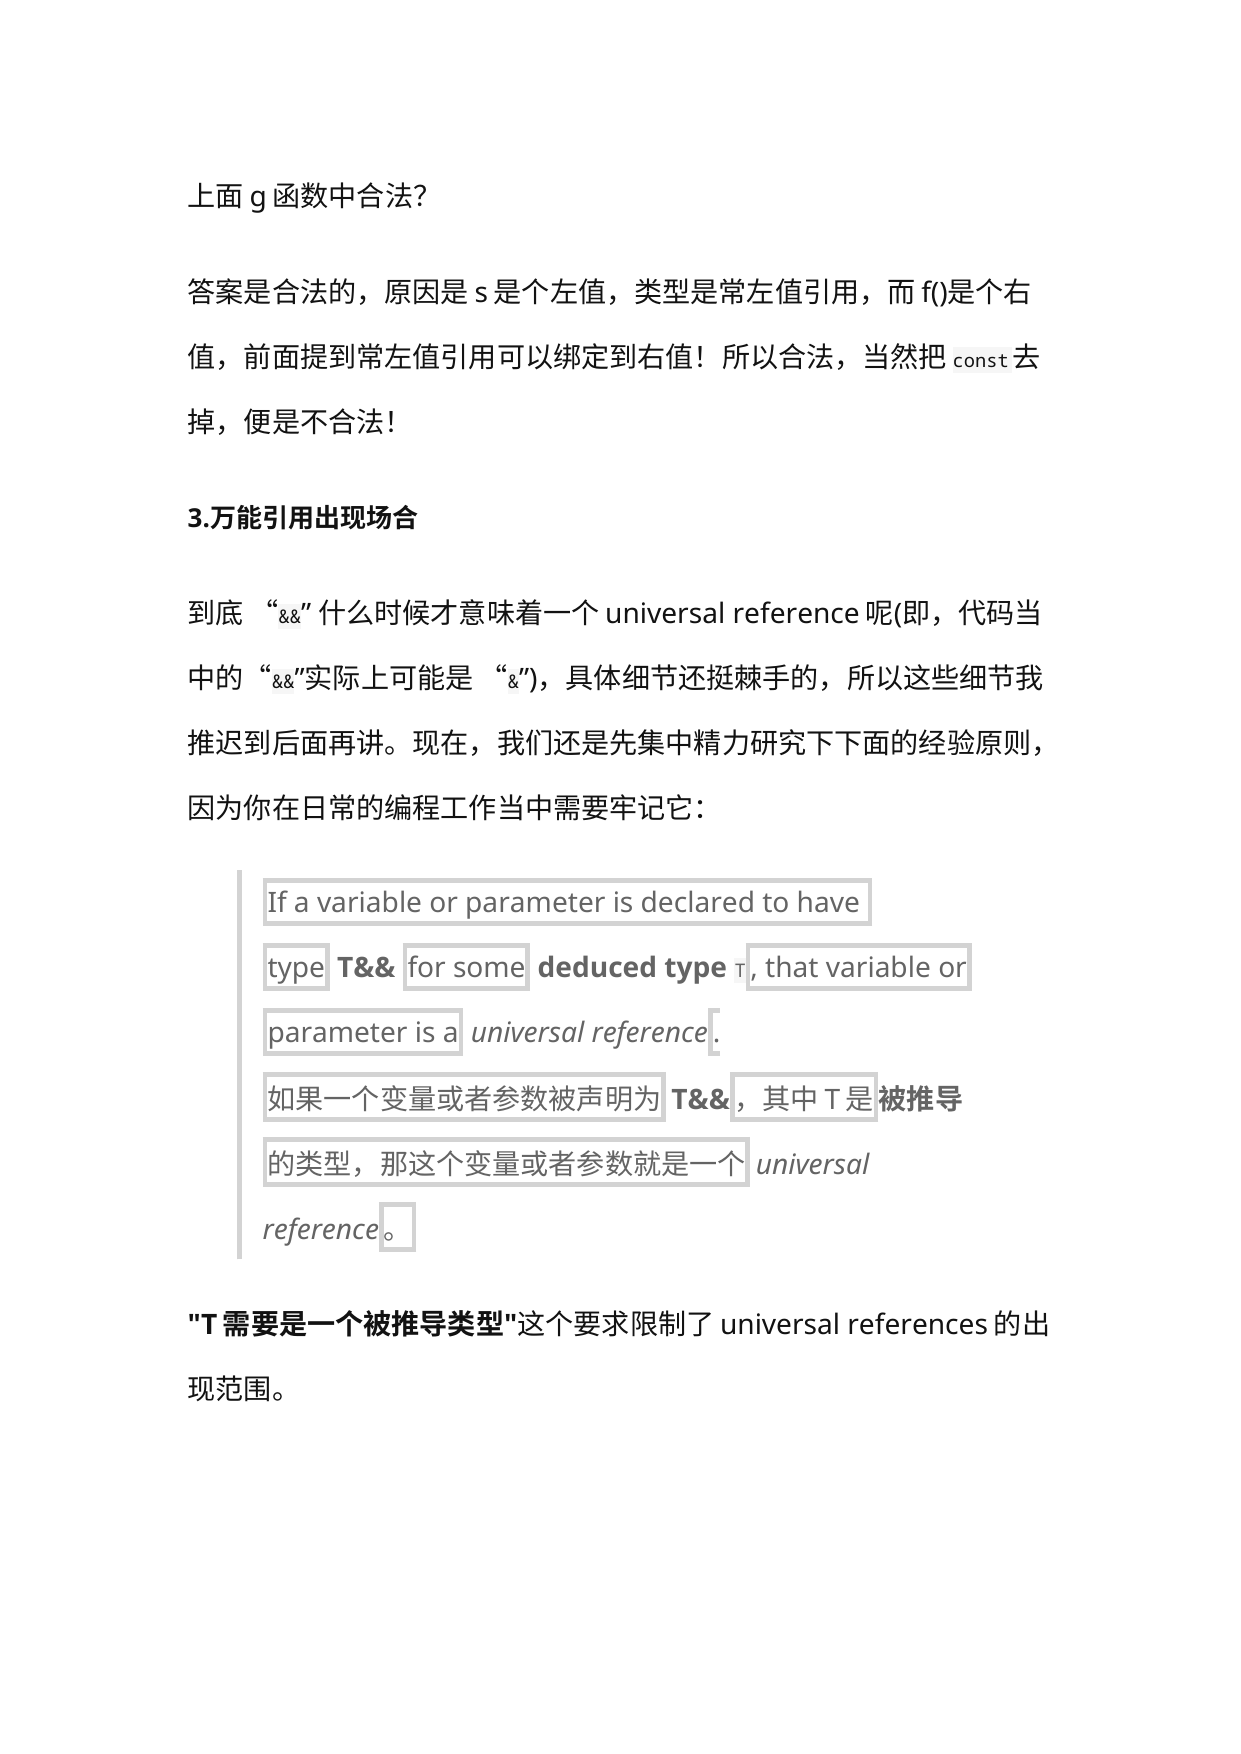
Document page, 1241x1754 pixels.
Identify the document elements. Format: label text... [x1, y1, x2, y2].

text "T需要是一个被推导类型"这个要求限制了universal references的出现范围。 [187, 1290, 1053, 1420]
text 上面g函数中合法？ [187, 162, 1053, 227]
text If a variable or parameter is declared to have type T&& for some deduced type T, that variable or parameter is a universal reference. 如果一个变量或者参数被声明为T&&，其中T是被推导的类型，那这个变量或者参数就是一个universal reference。 [237, 869, 978, 1259]
text 到底 “&&” 什么时候才意味着一个universal reference呢(即，代码当中的“&&”实际上可能是 “&”)，具体细节还挺棘手的，所以这些细节我推迟到后面再讲。现在，我们还是先集中精力研究下下面的经验原则，因为你在日常的编程工作当中需要牢记它： [187, 579, 1053, 839]
subtitle 3.万能引用出现场合 [187, 483, 1053, 548]
text 答案是合法的，原因是s是个左值，类型是常左值引用，而f()是个右值，前面提到常左值引用可以绑定到右值！所以合法，当然把const去掉，便是不合法！ [187, 258, 1053, 453]
